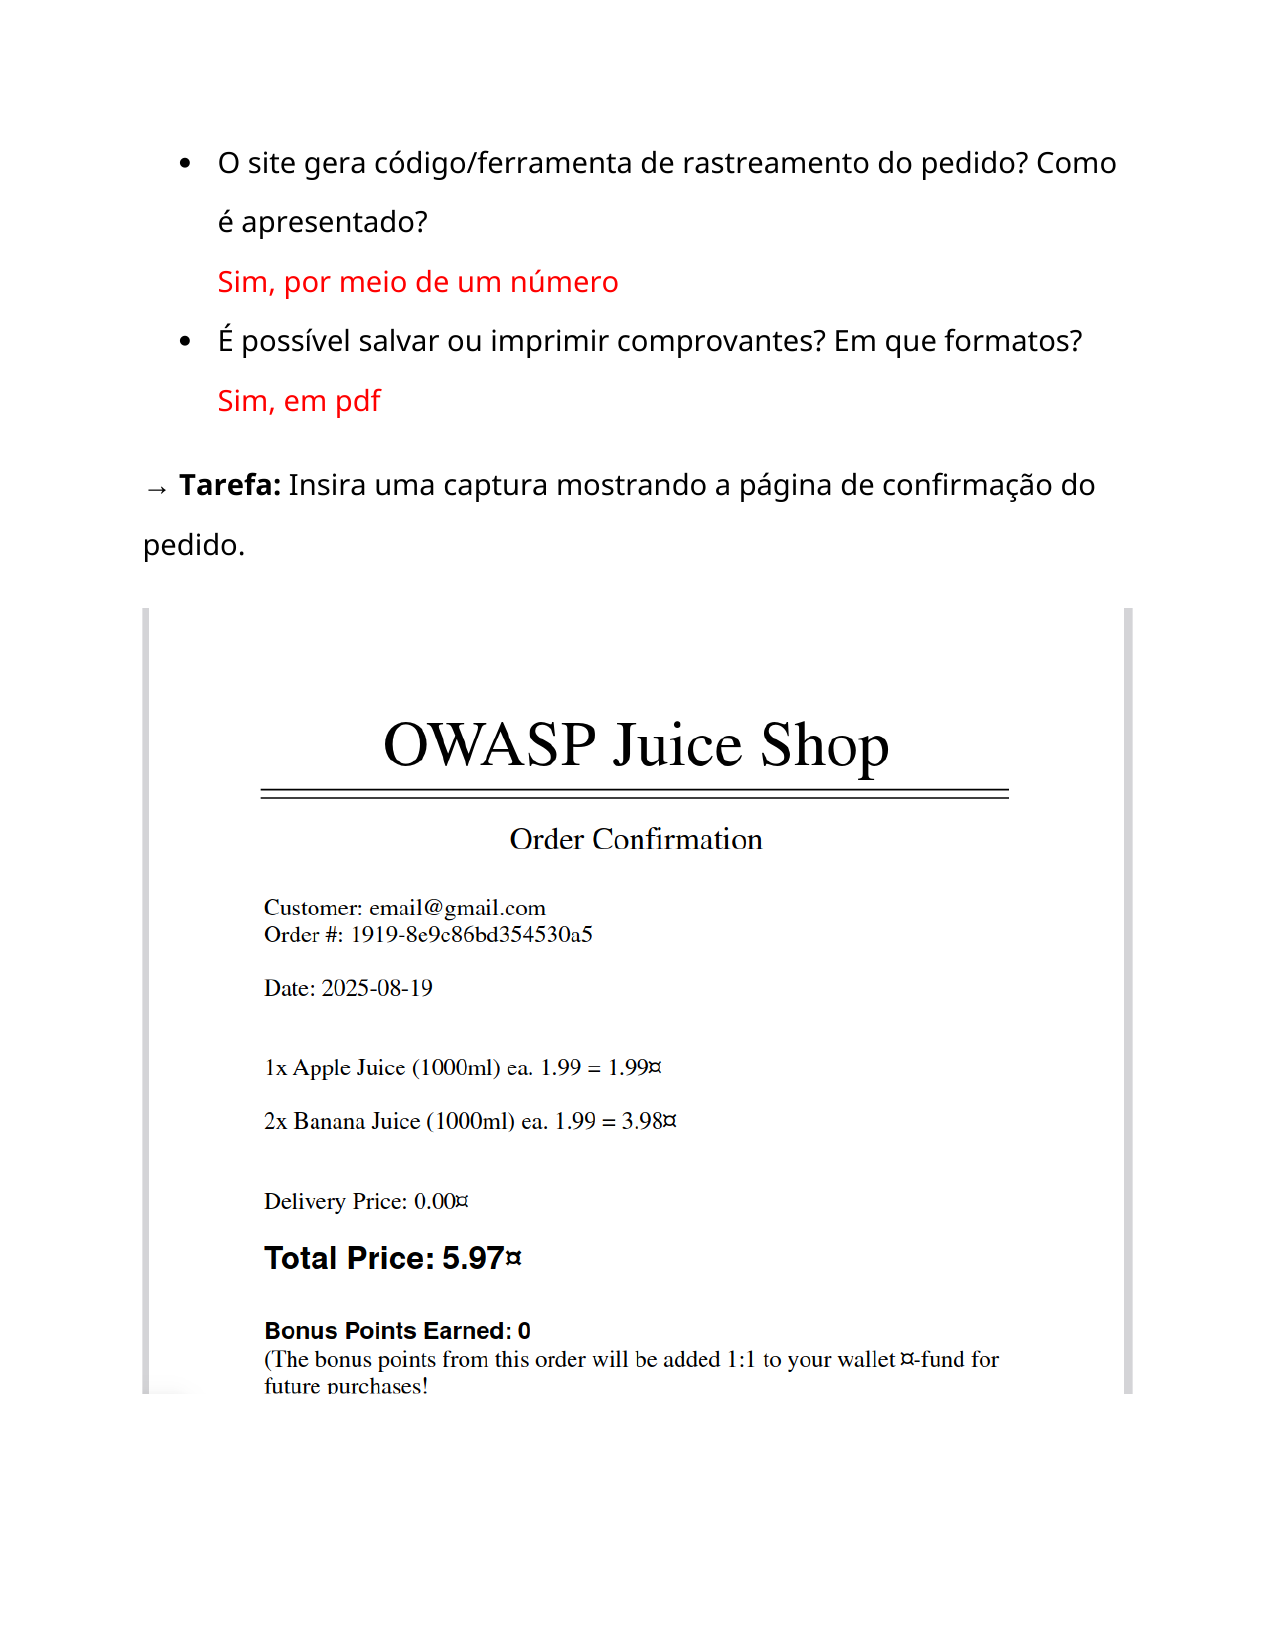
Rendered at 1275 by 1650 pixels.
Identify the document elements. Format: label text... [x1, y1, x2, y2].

list Sim, em pdf [217, 380, 1133, 420]
picture [142, 608, 1133, 1394]
list Sim, por meio de um número [217, 261, 1133, 301]
list O site gera código/ferramenta de rastreamento do pedido? Como é apresentado? [180, 142, 1133, 241]
list É possível salvar ou imprimir comprovantes? Em que formatos? [180, 321, 1133, 360]
text → Tarefa: Insira uma captura mostrando a página de confirmação do pedido. [142, 464, 1133, 564]
